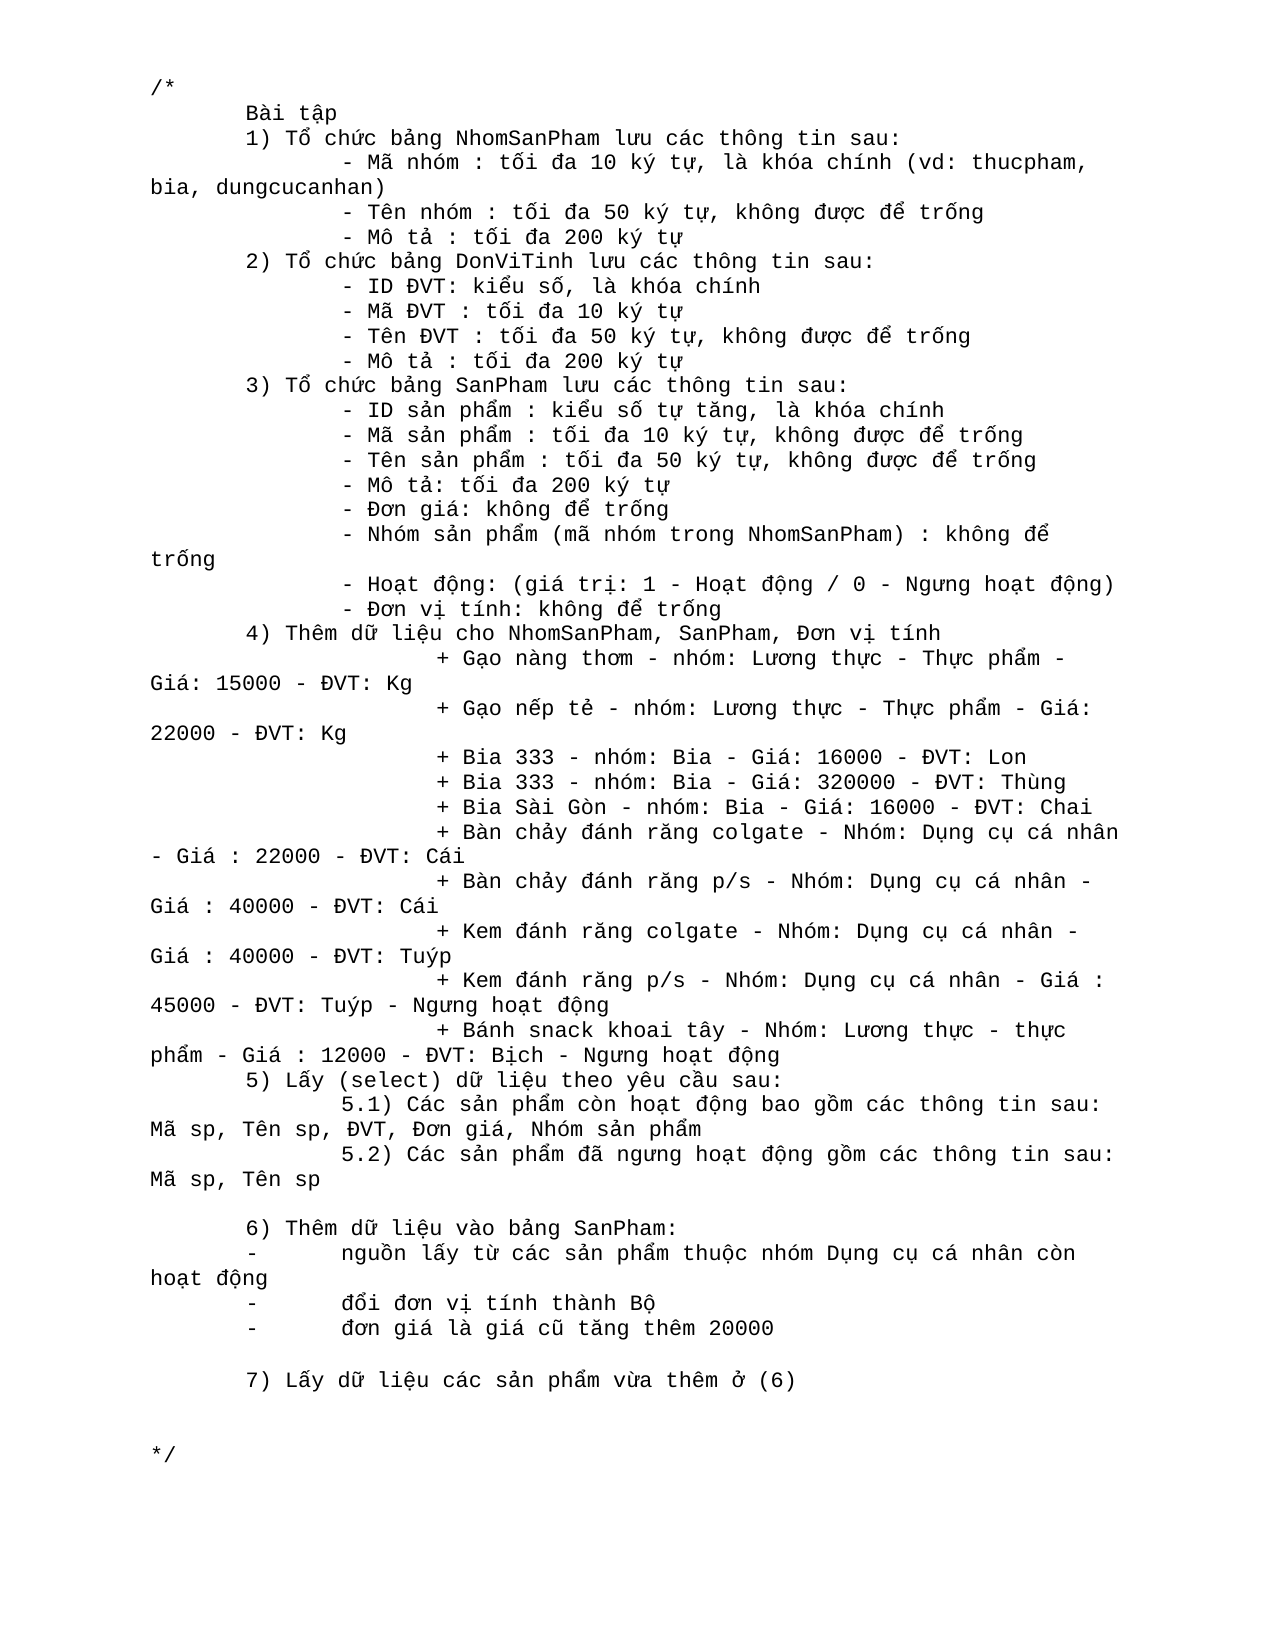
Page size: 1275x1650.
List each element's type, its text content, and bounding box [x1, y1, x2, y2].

text 5.1) Các sản phẩm còn hoạt động bao gồm các thông tin sau: Mã sp, Tên sp, ĐVT, Đơn giá, Nhóm sản phẩm [150, 1093, 1125, 1143]
text */ [150, 1444, 1125, 1469]
text - Mô tả : tối đa 200 ký tự [150, 226, 1125, 251]
text + Kem đánh răng p/s - Nhóm: Dụng cụ cá nhân - Giá : 45000 - ĐVT: Tuýp - Ngưng hoạt động [150, 969, 1125, 1019]
text - Tên nhóm : tối đa 50 ký tự, không được để trống [150, 201, 1125, 226]
text + Bàn chảy đánh răng colgate - Nhóm: Dụng cụ cá nhân - Giá : 22000 - ĐVT: Cái [150, 821, 1125, 870]
text - Tên sản phẩm : tối đa 50 ký tự, không được để trống [150, 449, 1125, 474]
text - ID sản phẩm : kiểu số tự tăng, là khóa chính [150, 399, 1125, 424]
text + Bàn chảy đánh răng p/s - Nhóm: Dụng cụ cá nhân - Giá : 40000 - ĐVT: Cái [150, 870, 1125, 920]
text + Gạo nàng thơm - nhóm: Lương thực - Thực phẩm - Giá: 15000 - ĐVT: Kg [150, 647, 1125, 697]
text + Bánh snack khoai tây - Nhóm: Lương thực - thực phẩm - Giá : 12000 - ĐVT: Bịch - Ngưng hoạt động [150, 1019, 1125, 1069]
text + Bia Sài Gòn - nhóm: Bia - Giá: 16000 - ĐVT: Chai [150, 796, 1125, 821]
text - Mô tả: tối đa 200 ký tự [150, 474, 1125, 498]
text 6) Thêm dữ liệu vào bảng SanPham: [150, 1217, 1125, 1242]
text 3) Tổ chức bảng SanPham lưu các thông tin sau: [150, 374, 1125, 399]
text - Mô tả : tối đa 200 ký tự [150, 350, 1125, 374]
text - Tên ĐVT : tối đa 50 ký tự, không được để trống [150, 325, 1125, 350]
text + Bia 333 - nhóm: Bia - Giá: 16000 - ĐVT: Lon [150, 746, 1125, 771]
text 1) Tổ chức bảng NhomSanPham lưu các thông tin sau: [150, 127, 1125, 151]
text 5.2) Các sản phẩm đã ngưng hoạt động gồm các thông tin sau: Mã sp, Tên sp [150, 1143, 1125, 1193]
text 4) Thêm dữ liệu cho NhomSanPham, SanPham, Đơn vị tính [150, 622, 1125, 647]
text - đổi đơn vị tính thành Bộ [150, 1292, 1125, 1317]
text + Kem đánh răng colgate - Nhóm: Dụng cụ cá nhân - Giá : 40000 - ĐVT: Tuýp [150, 920, 1125, 969]
text - ID ĐVT: kiểu số, là khóa chính [150, 275, 1125, 300]
text 5) Lấy (select) dữ liệu theo yêu cầu sau: [150, 1069, 1125, 1093]
text 2) Tổ chức bảng DonViTinh lưu các thông tin sau: [150, 251, 1125, 275]
text - Mã sản phẩm : tối đa 10 ký tự, không được để trống [150, 424, 1125, 449]
text - Hoạt động: (giá trị: 1 - Hoạt động / 0 - Ngưng hoạt động) [150, 573, 1125, 598]
text - Nhóm sản phẩm (mã nhóm trong NhomSanPham) : không để trống [150, 523, 1125, 573]
text + Bia 333 - nhóm: Bia - Giá: 320000 - ĐVT: Thùng [150, 771, 1125, 796]
text Bài tập [150, 102, 1125, 127]
text - đơn giá là giá cũ tăng thêm 20000 [150, 1317, 1125, 1341]
text 7) Lấy dữ liệu các sản phẩm vừa thêm ở (6) [150, 1369, 1125, 1394]
text - nguồn lấy từ các sản phẩm thuộc nhóm Dụng cụ cá nhân còn hoạt động [150, 1242, 1125, 1292]
text + Gạo nếp tẻ - nhóm: Lương thực - Thực phẩm - Giá: 22000 - ĐVT: Kg [150, 697, 1125, 746]
text - Mã ĐVT : tối đa 10 ký tự [150, 300, 1125, 325]
text - Đơn vị tính: không để trống [150, 598, 1125, 622]
text ﻿/* [150, 75, 1125, 102]
text - Đơn giá: không để trống [150, 498, 1125, 523]
text - Mã nhóm : tối đa 10 ký tự, là khóa chính (vd: thucpham, bia, dungcucanhan) [150, 151, 1125, 201]
